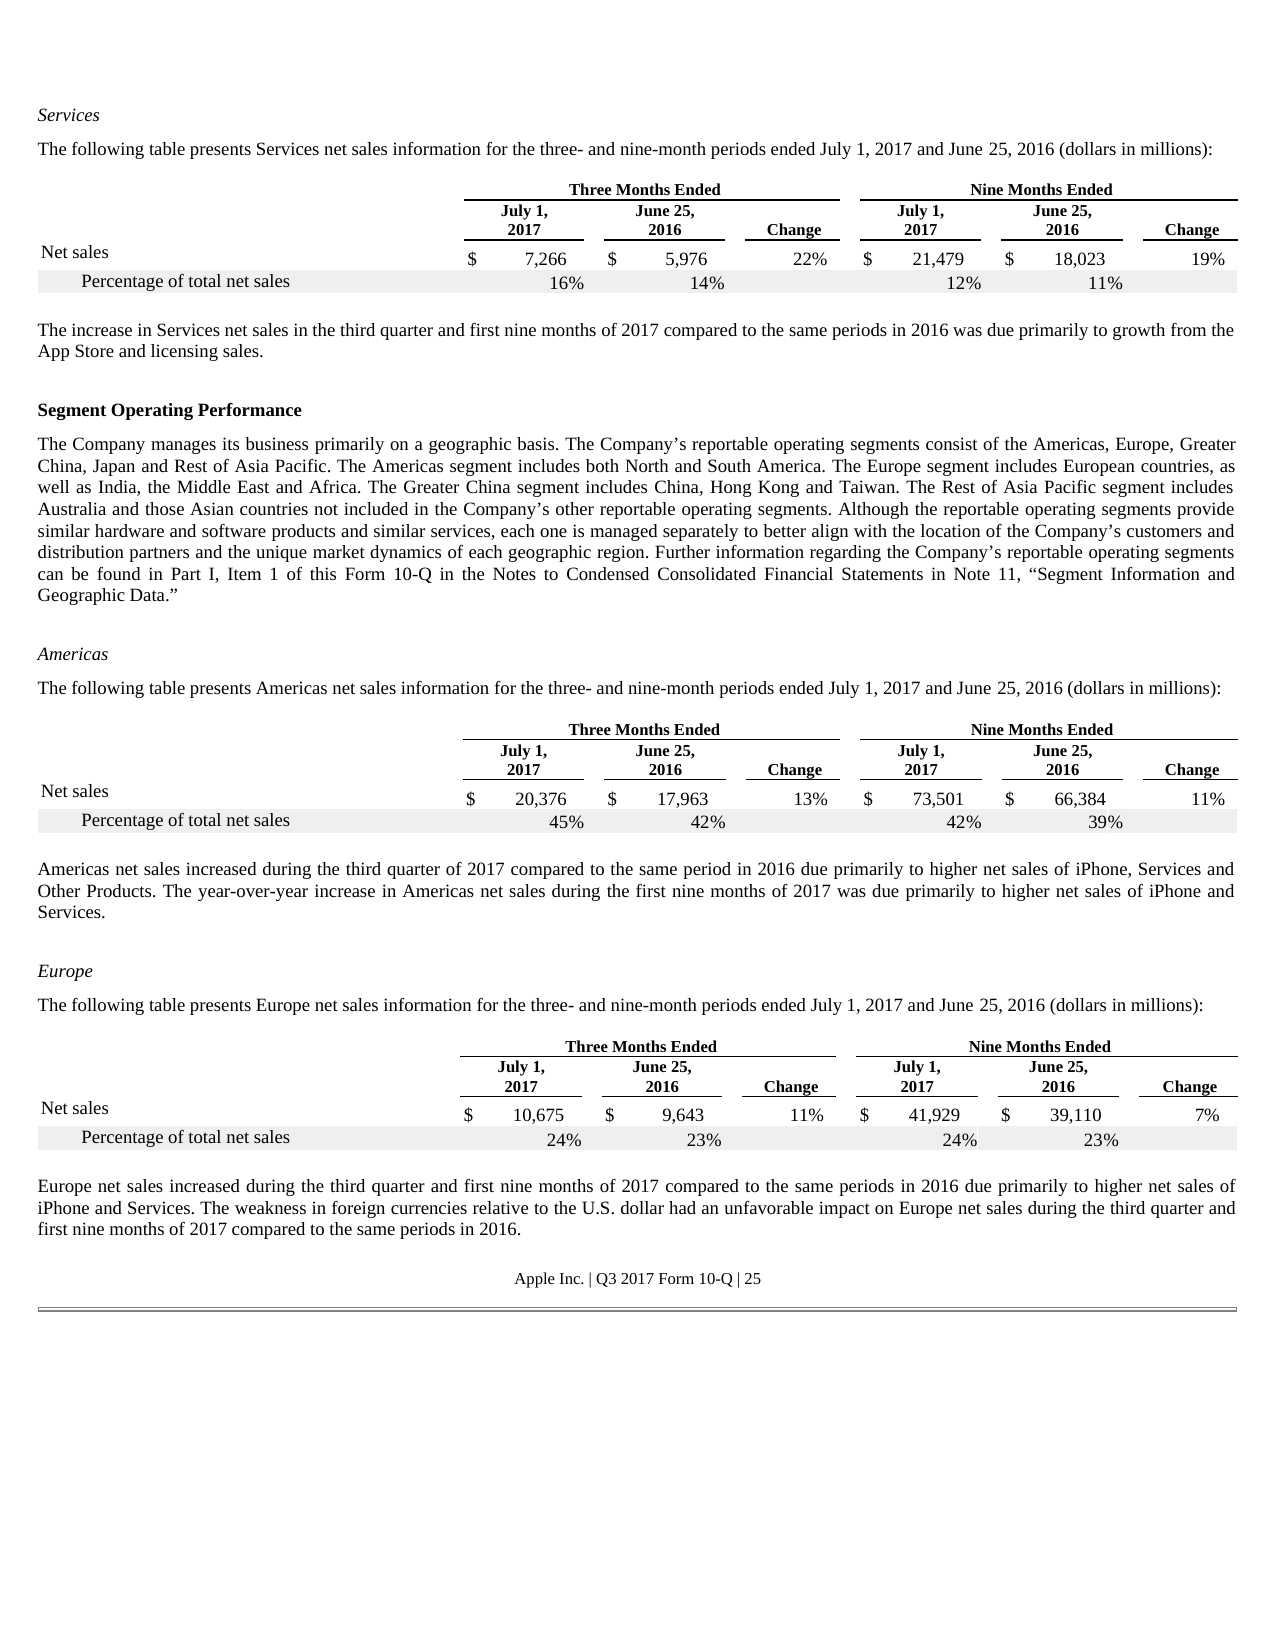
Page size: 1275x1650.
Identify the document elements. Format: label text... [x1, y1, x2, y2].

text The Company manages its business primarily on a geographic basis. The Company’s reportable operating segments consist of the Americas, Europe, Greater China, Japan and Rest of Asia Pacific. The Americas segment includes both North and South America. The Europe segment includes European countries, as well as India, the Middle East and Africa. The Greater China segment includes China, Hong Kong and Taiwan. The Rest of Asia Pacific segment includes Australia and those Asian countries not included in the Company’s other reportable operating segments. Although the reportable operating segments provide similar hardware and software products and similar services, each one is managed separately to better align with the location of the Company’s customers and distribution partners and the unique market dynamics of each geographic region. Further information regarding the Company’s reportable operating segments can be found in Part I, Item 1 of this Form 10-Q in the Notes to Condensed Consolidated Financial Statements in Note 11, “Segment Information and Geographic Data.” [37, 433, 1237, 606]
text Services [37, 104, 1237, 125]
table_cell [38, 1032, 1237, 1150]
text Apple Inc. | Q3 2017 Form 10-Q | 25 [37, 1268, 1237, 1288]
text The following table presents Europe net sales information for the three- and nine-month periods ended July 1, 2017 and June 25, 2016 (dollars in millions): [37, 994, 1237, 1016]
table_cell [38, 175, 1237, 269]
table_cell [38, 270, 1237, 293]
text Americas net sales increased during the third quarter of 2017 compared to the same period in 2016 due primarily to higher net sales of iPhone, Services and Other Products. The year-over-year increase in Americas net sales during the first nine months of 2017 was due primarily to higher net sales of iPhone and Services. [37, 858, 1237, 923]
text Segment Operating Performance [37, 399, 1237, 421]
text Americas [37, 643, 1237, 665]
text Europe [37, 960, 1237, 982]
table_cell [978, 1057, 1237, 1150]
text The following table presents Services net sales information for the three- and nine-month periods ended July 1, 2017 and June 25, 2016 (dollars in millions): [37, 138, 1237, 159]
text The increase in Services net sales in the third quarter and first nine months of 2017 compared to the same periods in 2016 was due primarily to growth from the App Store and licensing sales. [37, 318, 1237, 362]
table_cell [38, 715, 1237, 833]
text Europe net sales increased during the third quarter and first nine months of 2017 compared to the same periods in 2016 due primarily to higher net sales of iPhone and Services. The weakness in foreign currencies relative to the U.S. dollar had an unfavorable impact on Europe net sales during the third quarter and first nine months of 2017 compared to the same periods in 2016. [37, 1175, 1237, 1240]
text The following table presents Americas net sales information for the three- and nine-month periods ended July 1, 2017 and June 25, 2016 (dollars in millions): [37, 677, 1237, 699]
